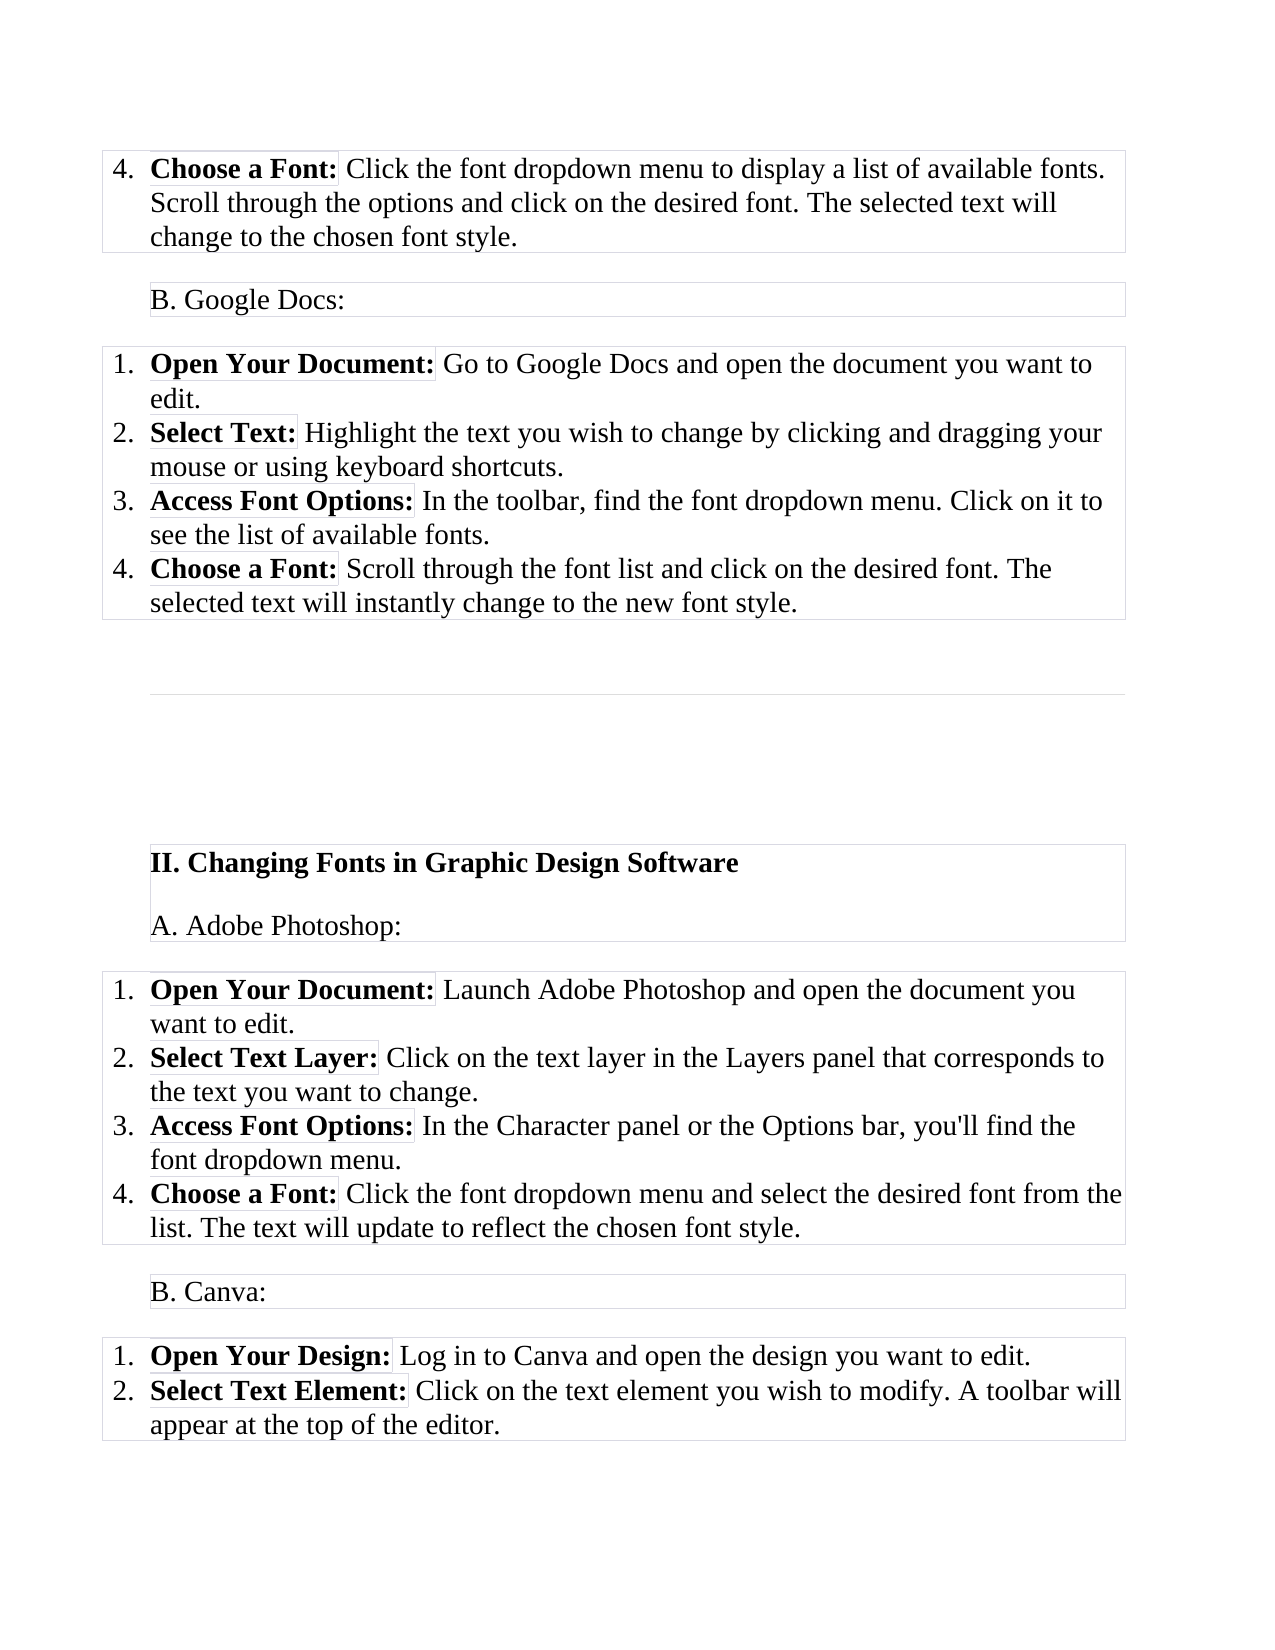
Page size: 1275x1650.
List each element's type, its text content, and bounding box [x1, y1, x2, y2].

list Open Your Design: Log in to Canva and open the design you want to edit. [393, 1338, 1125, 1372]
list Select Text Layer: Click on the text layer in the Layers panel that corresponds to the text you want to change. [103, 1039, 1125, 1107]
list Open Your Document: Go to Google Docs and open the document you want to edit. [103, 347, 1125, 414]
list Select Text: Highlight the text you wish to change by clicking and dragging your mouse or using keyboard shortcuts. [103, 414, 1125, 482]
text B. Canva: [151, 1275, 1125, 1308]
list Select Text Element: Click on the text element you wish to modify. A toolbar will appear at the top of the editor. [103, 1372, 1125, 1440]
text B. Google Docs: [151, 283, 1125, 316]
list Access Font Options: In the toolbar, find the font dropdown menu. Click on it to see the list of available fonts. [103, 482, 1125, 550]
list Choose a Font: Click the font dropdown menu and select the desired font from the list. The text will update to reflect the chosen font style. [103, 1175, 1125, 1244]
list Open Your Design: Log in to Canva and open the design you want to edit. [103, 1338, 392, 1372]
list Access Font Options: In the Character panel or the Options bar, you'll find the font dropdown menu. [103, 1107, 1125, 1175]
list Choose a Font: Scroll through the font list and click on the desired font. The selected text will instantly change to the new font style. [103, 550, 1125, 619]
text A. Adobe Photoshop: [151, 907, 1125, 941]
list Choose a Font: Click the font dropdown menu to display a list of available fonts. Scroll through the options and click on the desired font. The selected text will change to the chosen font style. [103, 151, 1125, 252]
list Open Your Document: Launch Adobe Photoshop and open the document you want to edit. [103, 972, 1125, 1039]
text II. Changing Fonts in Graphic Design Software [151, 845, 1125, 878]
